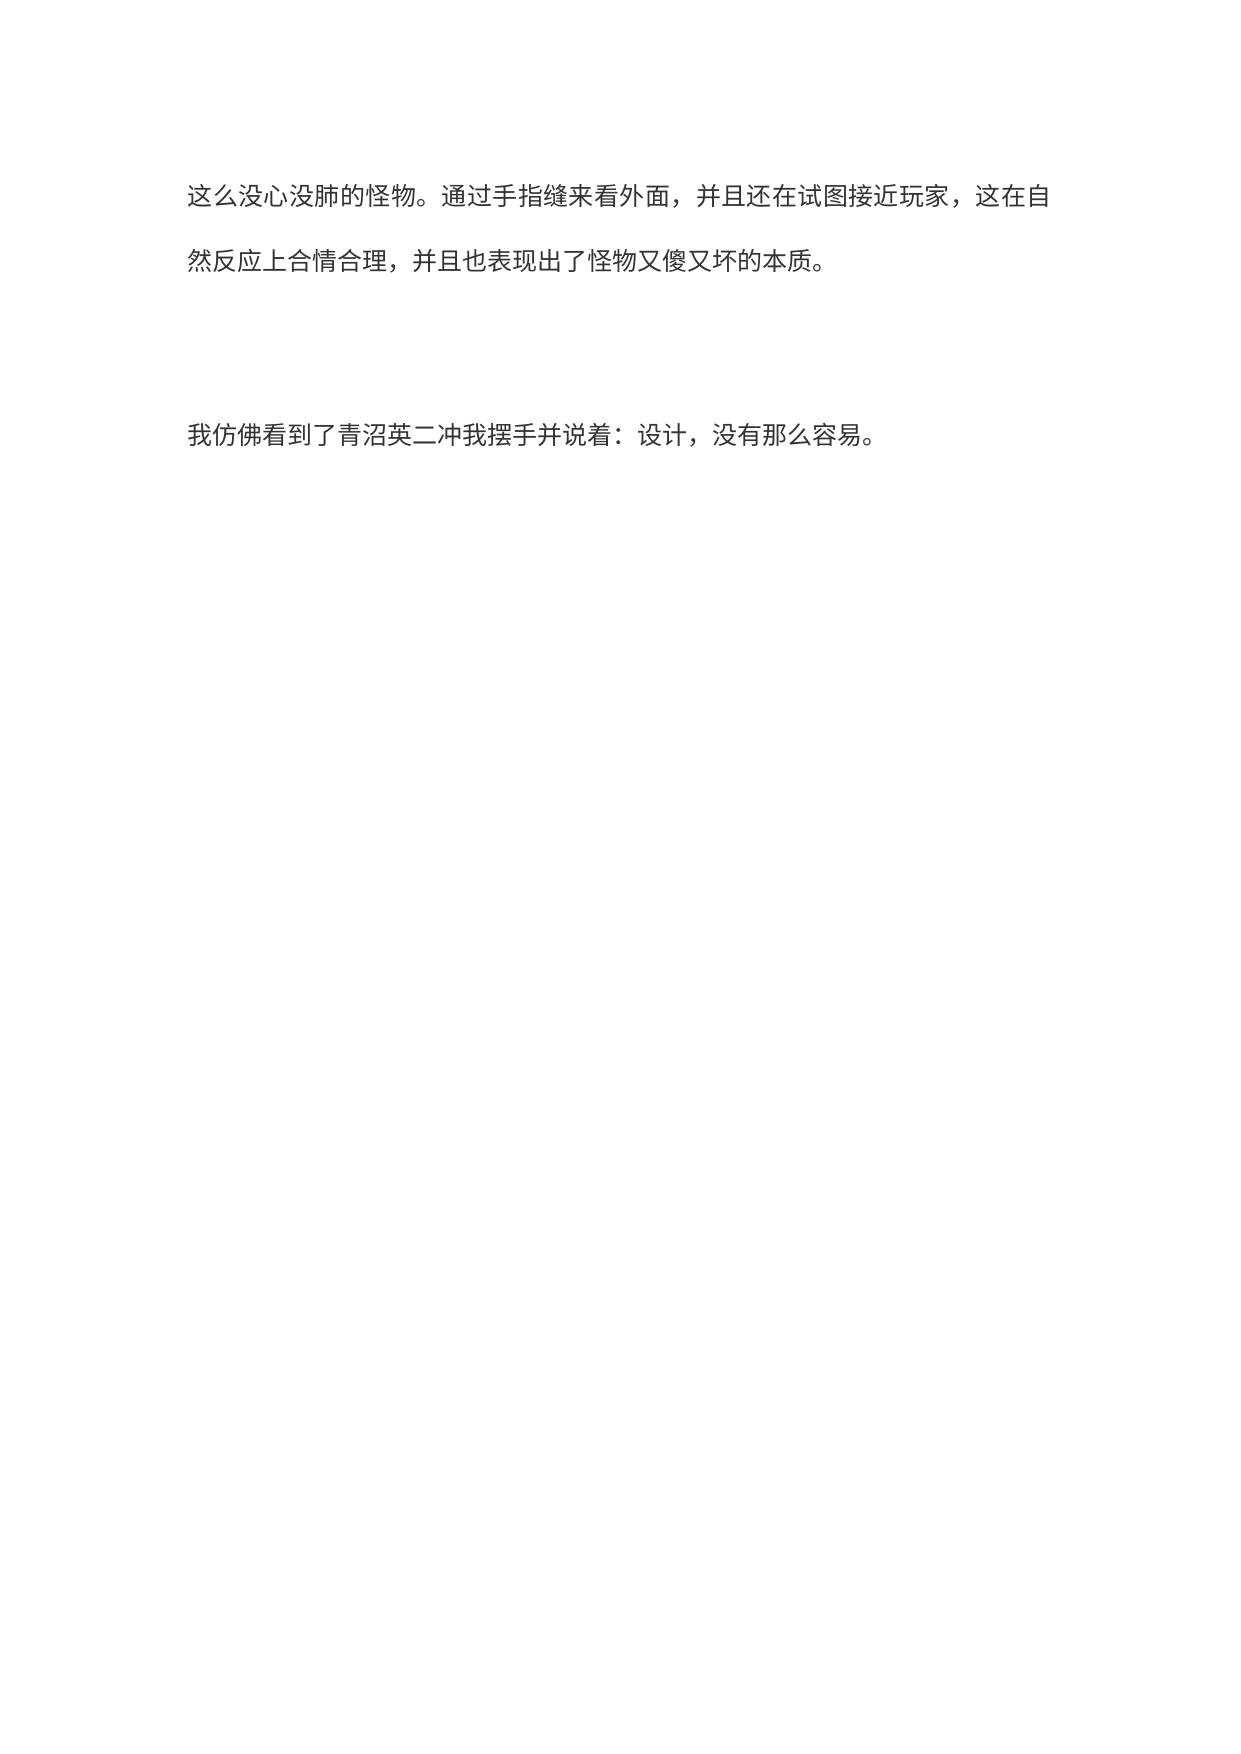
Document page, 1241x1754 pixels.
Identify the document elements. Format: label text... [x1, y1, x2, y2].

text 我仿佛看到了青沼英二冲我摆手并说着：设计，没有那么容易。 [187, 401, 1053, 466]
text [187, 162, 1053, 292]
